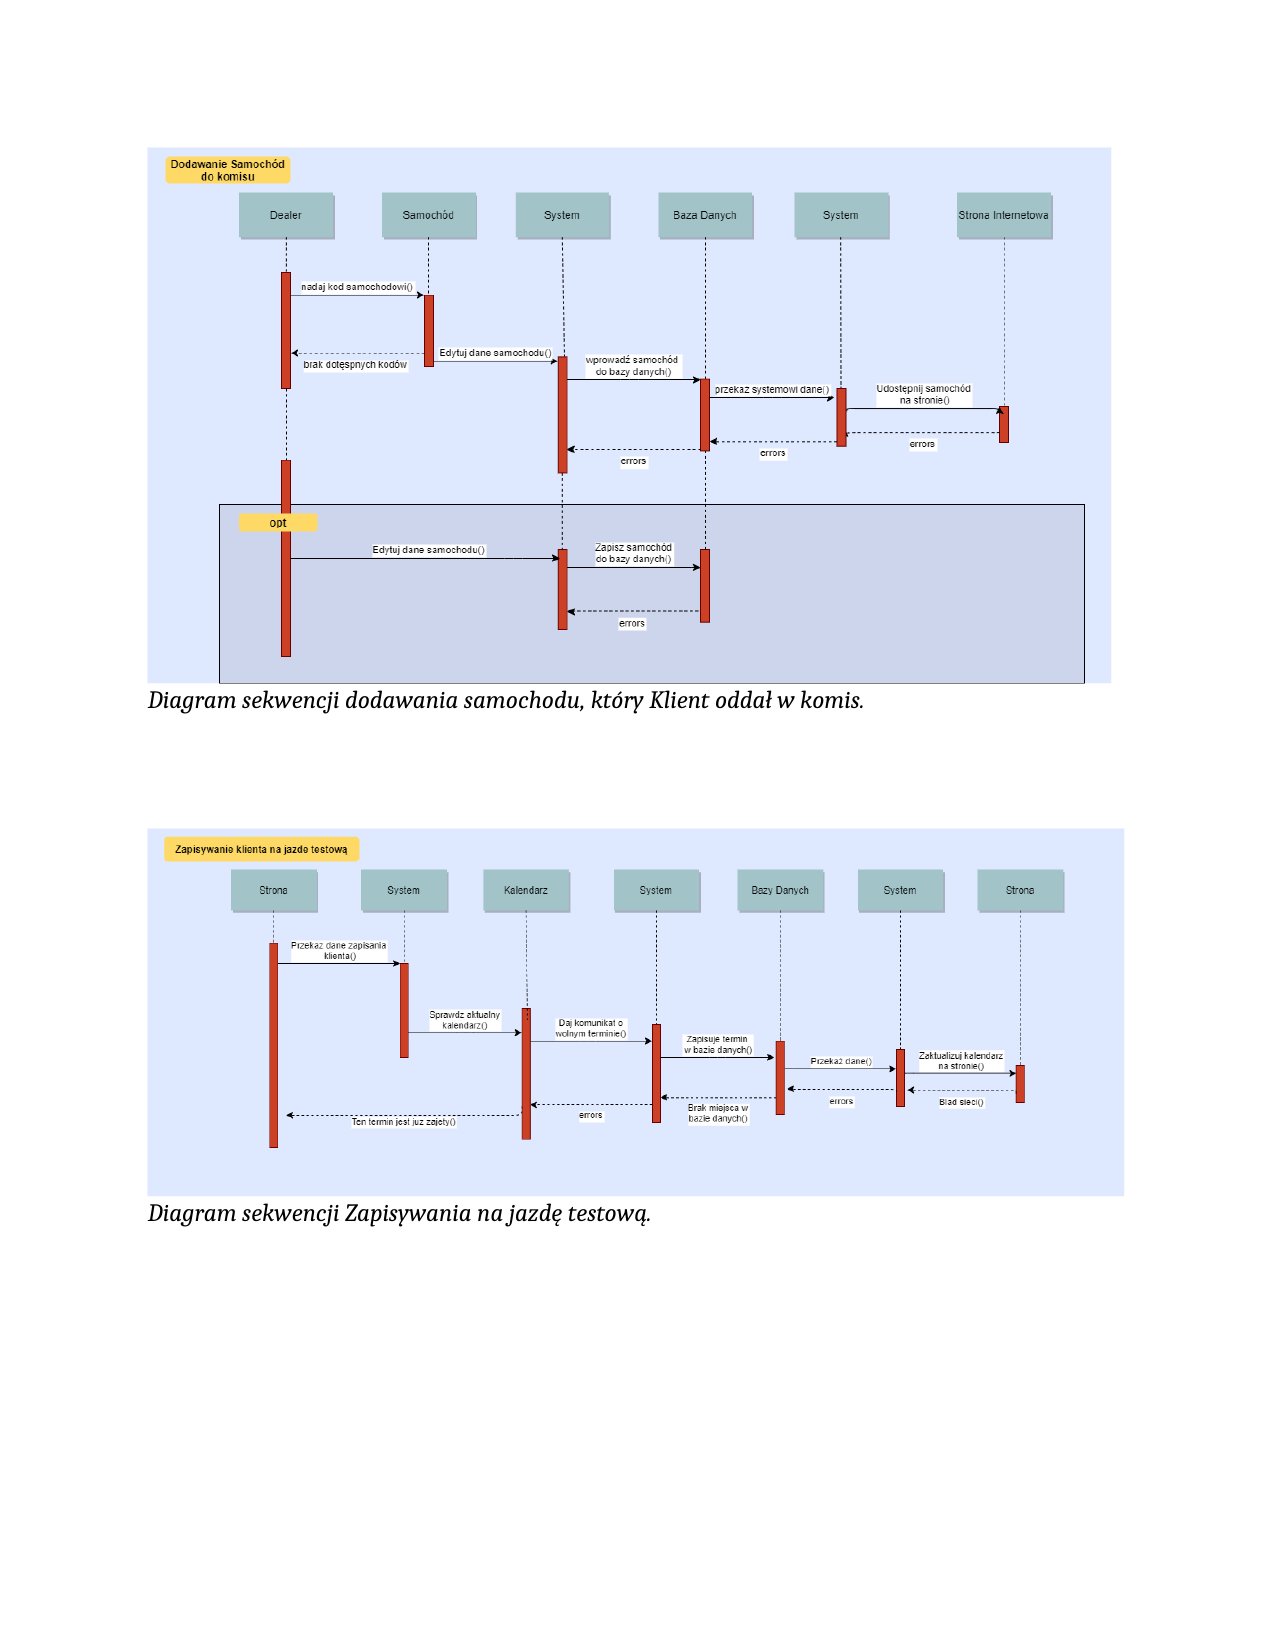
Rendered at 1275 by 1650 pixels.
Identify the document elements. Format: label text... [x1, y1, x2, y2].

picture [147, 828, 1125, 1197]
picture [147, 147, 1112, 684]
